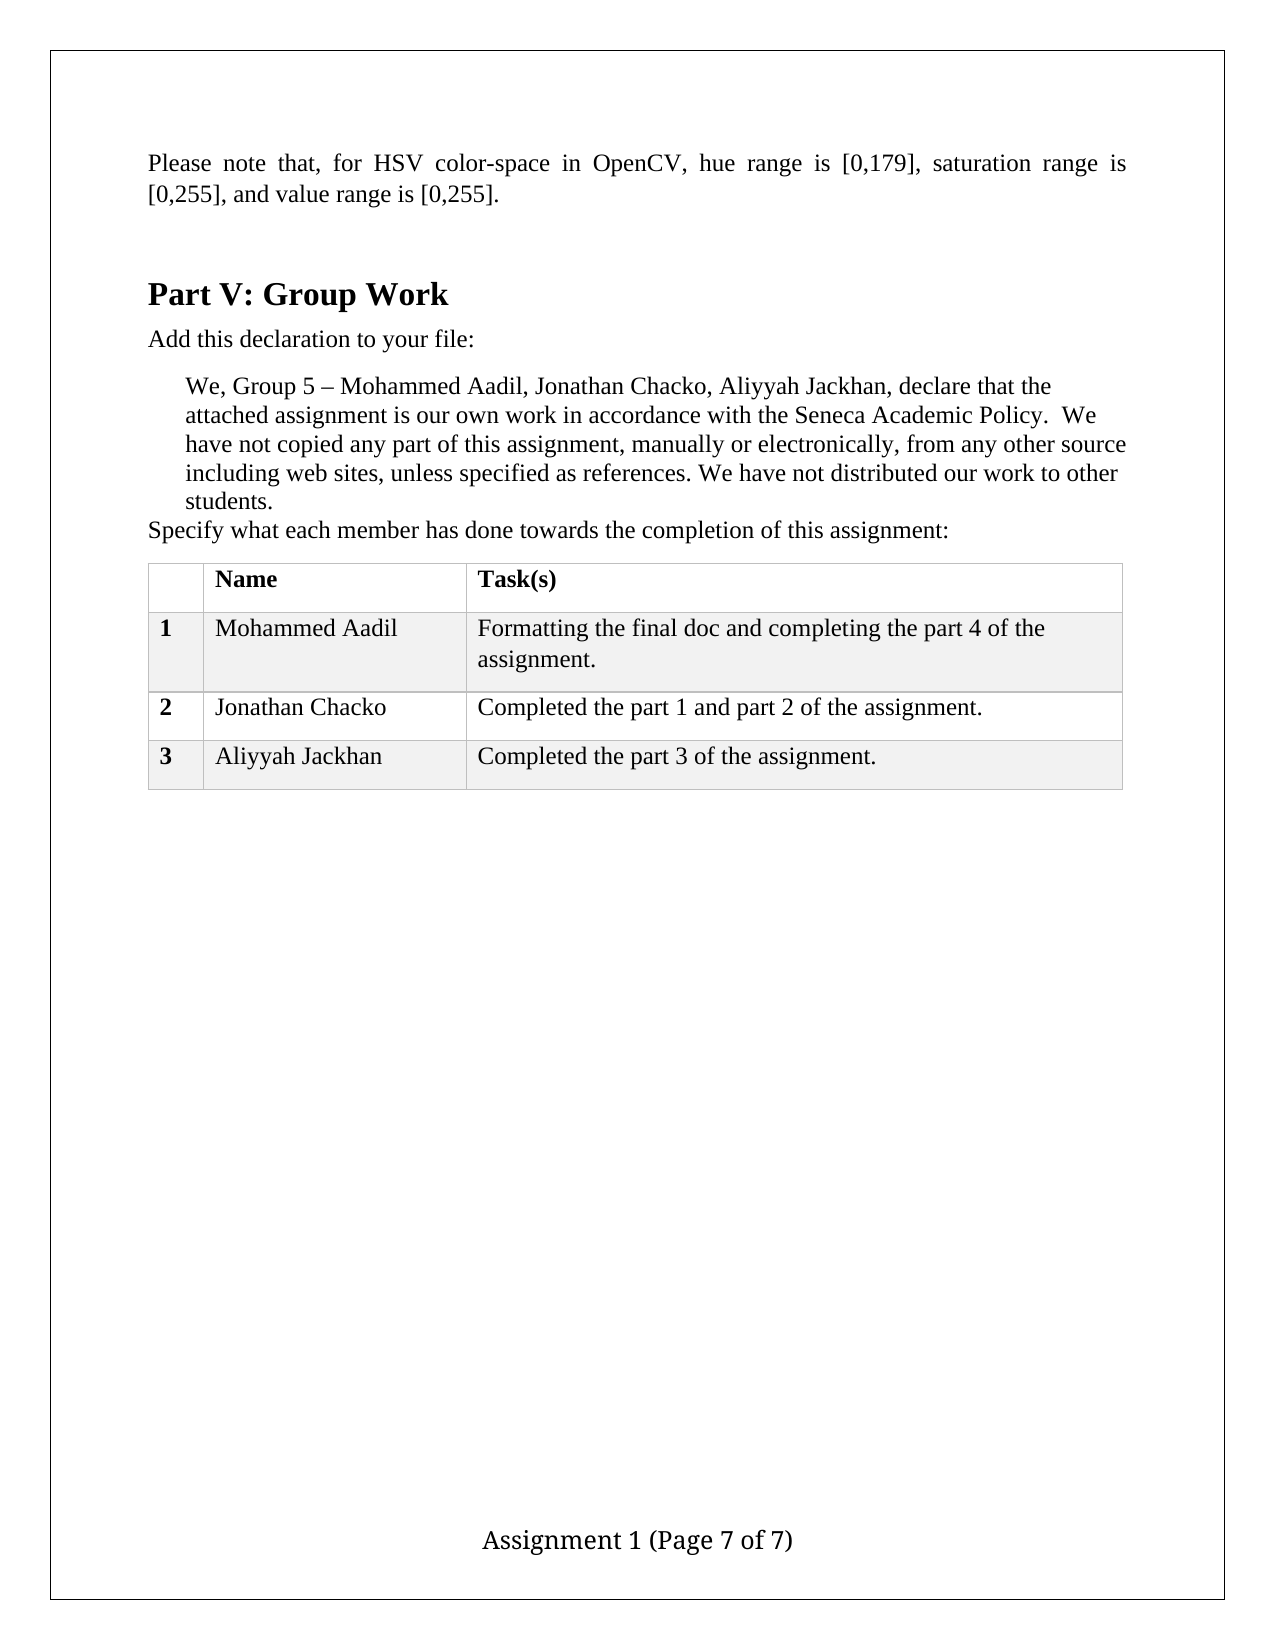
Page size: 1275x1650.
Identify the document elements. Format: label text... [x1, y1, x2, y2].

table_cell Mohammed Aadil [204, 613, 466, 691]
table_header Name [204, 564, 466, 612]
table_cell 2 [149, 693, 203, 740]
table_cell Formatting the final doc and completing the part 4 of the assignment. [467, 613, 1122, 691]
table_cell Aliyyah Jackhan [204, 741, 466, 789]
table_cell Completed the part 3 of the assignment. [467, 741, 1122, 789]
table_header [149, 564, 203, 612]
table_header Task(s) [467, 564, 1122, 612]
text Please note that, for HSV color-space in OpenCV, hue range is [0,179], saturation range is [0,255], and value range is [0,255]. [148, 148, 1127, 207]
text Specify what each member has done towards the completion of this assignment: [148, 515, 1127, 544]
text We, Group 5 – Mohammed Aadil, Jonathan Chacko, Aliyyah Jackhan, declare that the attached assignment is our own work in accordance with the Seneca Academic Policy. We have not copied any part of this assignment, manually or electronically, from any other source including web sites, unless specified as references. We have not distributed our work to other students. [185, 371, 1127, 515]
table_cell Jonathan Chacko [204, 693, 466, 740]
table_cell Completed the part 1 and part 2 of the assignment. [467, 693, 1122, 740]
subtitle Part V: Group Work [148, 274, 1127, 312]
table_cell 3 [149, 741, 203, 789]
table_cell 1 [149, 613, 203, 691]
text Add this declaration to your file: [148, 324, 1127, 352]
